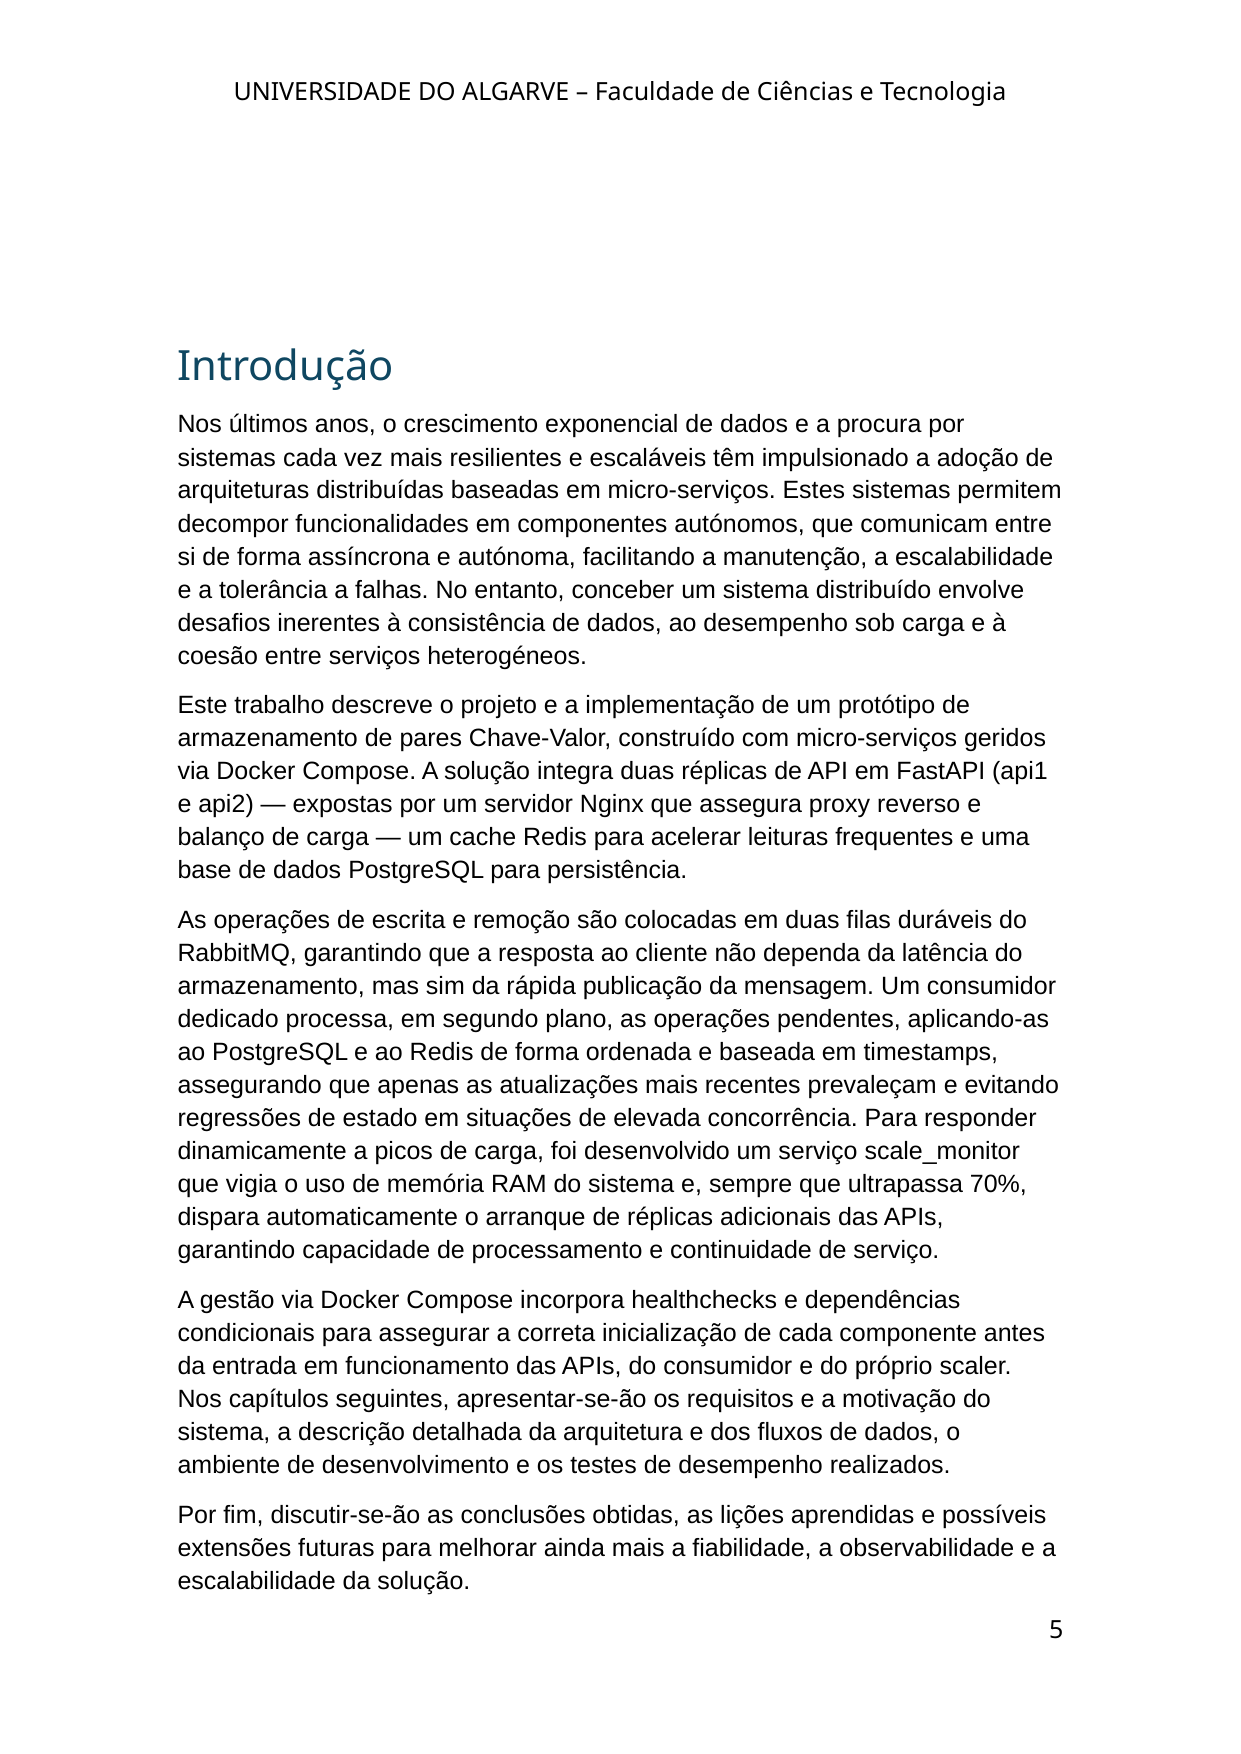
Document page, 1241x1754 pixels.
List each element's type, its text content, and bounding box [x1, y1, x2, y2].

text As operações de escrita e remoção são colocadas em duas filas duráveis do RabbitMQ, garantindo que a resposta ao cliente não dependa da latência do armazenamento, mas sim da rápida publicação da mensagem. Um consumidor dedicado processa, em segundo plano, as operações pendentes, aplicando-as ao PostgreSQL e ao Redis de forma ordenada e baseada em timestamps, assegurando que apenas as atualizações mais recentes prevaleçam e evitando regressões de estado em situações de elevada concorrência. Para responder dinamicamente a picos de carga, foi desenvolvido um serviço scale_monitor que vigia o uso de memória RAM do sistema e, sempre que ultrapassa 70%, dispara automaticamente o arranque de réplicas adicionais das APIs, garantindo capacidade de processamento e continuidade de serviço. [177, 905, 1063, 1264]
text Por fim, discutir-se-ão as conclusões obtidas, as lições aprendidas e possíveis extensões futuras para melhorar ainda mais a fiabilidade, a observabilidade e a escalabilidade da solução. [177, 1500, 1063, 1594]
text Nos últimos anos, o crescimento exponencial de dados e a procura por sistemas cada vez mais resilientes e escaláveis têm impulsionado a adoção de arquiteturas distribuídas baseadas em micro-serviços. Estes sistemas permitem decompor funcionalidades em componentes autónomos, que comunicam entre si de forma assíncrona e autónoma, facilitando a manutenção, a escalabilidade e a tolerância a falhas. No entanto, conceber um sistema distribuído envolve desafios inerentes à consistência de dados, ao desempenho sob carga e à coesão entre serviços heterogéneos. [177, 409, 1063, 669]
text A gestão via Docker Compose incorpora healthchecks e dependências condicionais para assegurar a correta inicialização de cada componente antes da entrada em funcionamento das APIs, do consumidor e do próprio scaler. Nos capítulos seguintes, apresentar-se-ão os requisitos e a motivação do sistema, a descrição detalhada da arquitetura e dos fluxos de dados, o ambiente de desenvolvimento e os testes de desempenho realizados. [177, 1285, 1063, 1479]
text Este trabalho descreve o projeto e a implementação de um protótipo de armazenamento de pares Chave-Valor, construído com micro-serviços geridos via Docker Compose. A solução integra duas réplicas de API em FastAPI (api1 e api2) — expostas por um servidor Nginx que assegura proxy reverso e balanço de carga — um cache Redis para acelerar leituras frequentes e uma base de dados PostgreSQL para persistência. [177, 690, 1063, 884]
subtitle Introdução [177, 336, 1063, 393]
